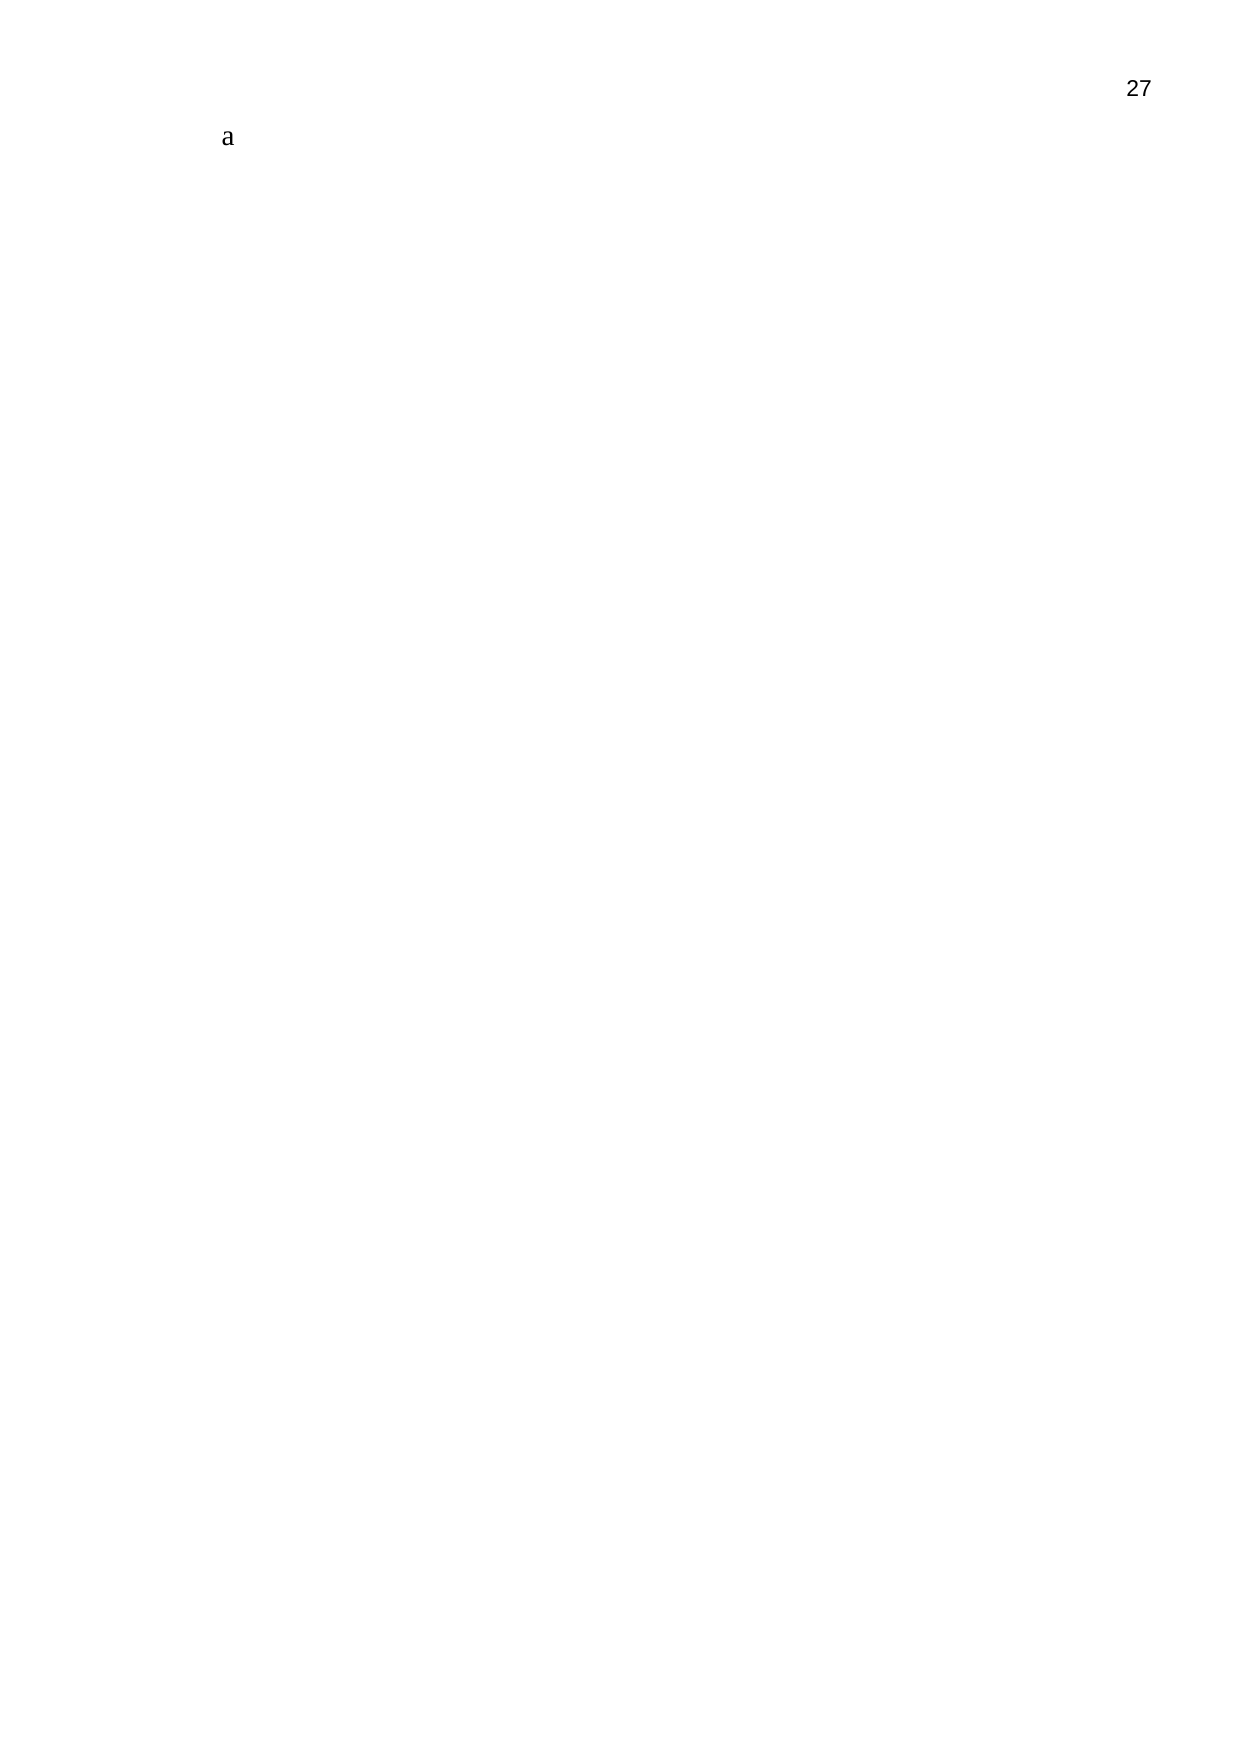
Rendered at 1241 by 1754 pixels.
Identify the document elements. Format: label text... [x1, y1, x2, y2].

text a [148, 118, 1152, 152]
